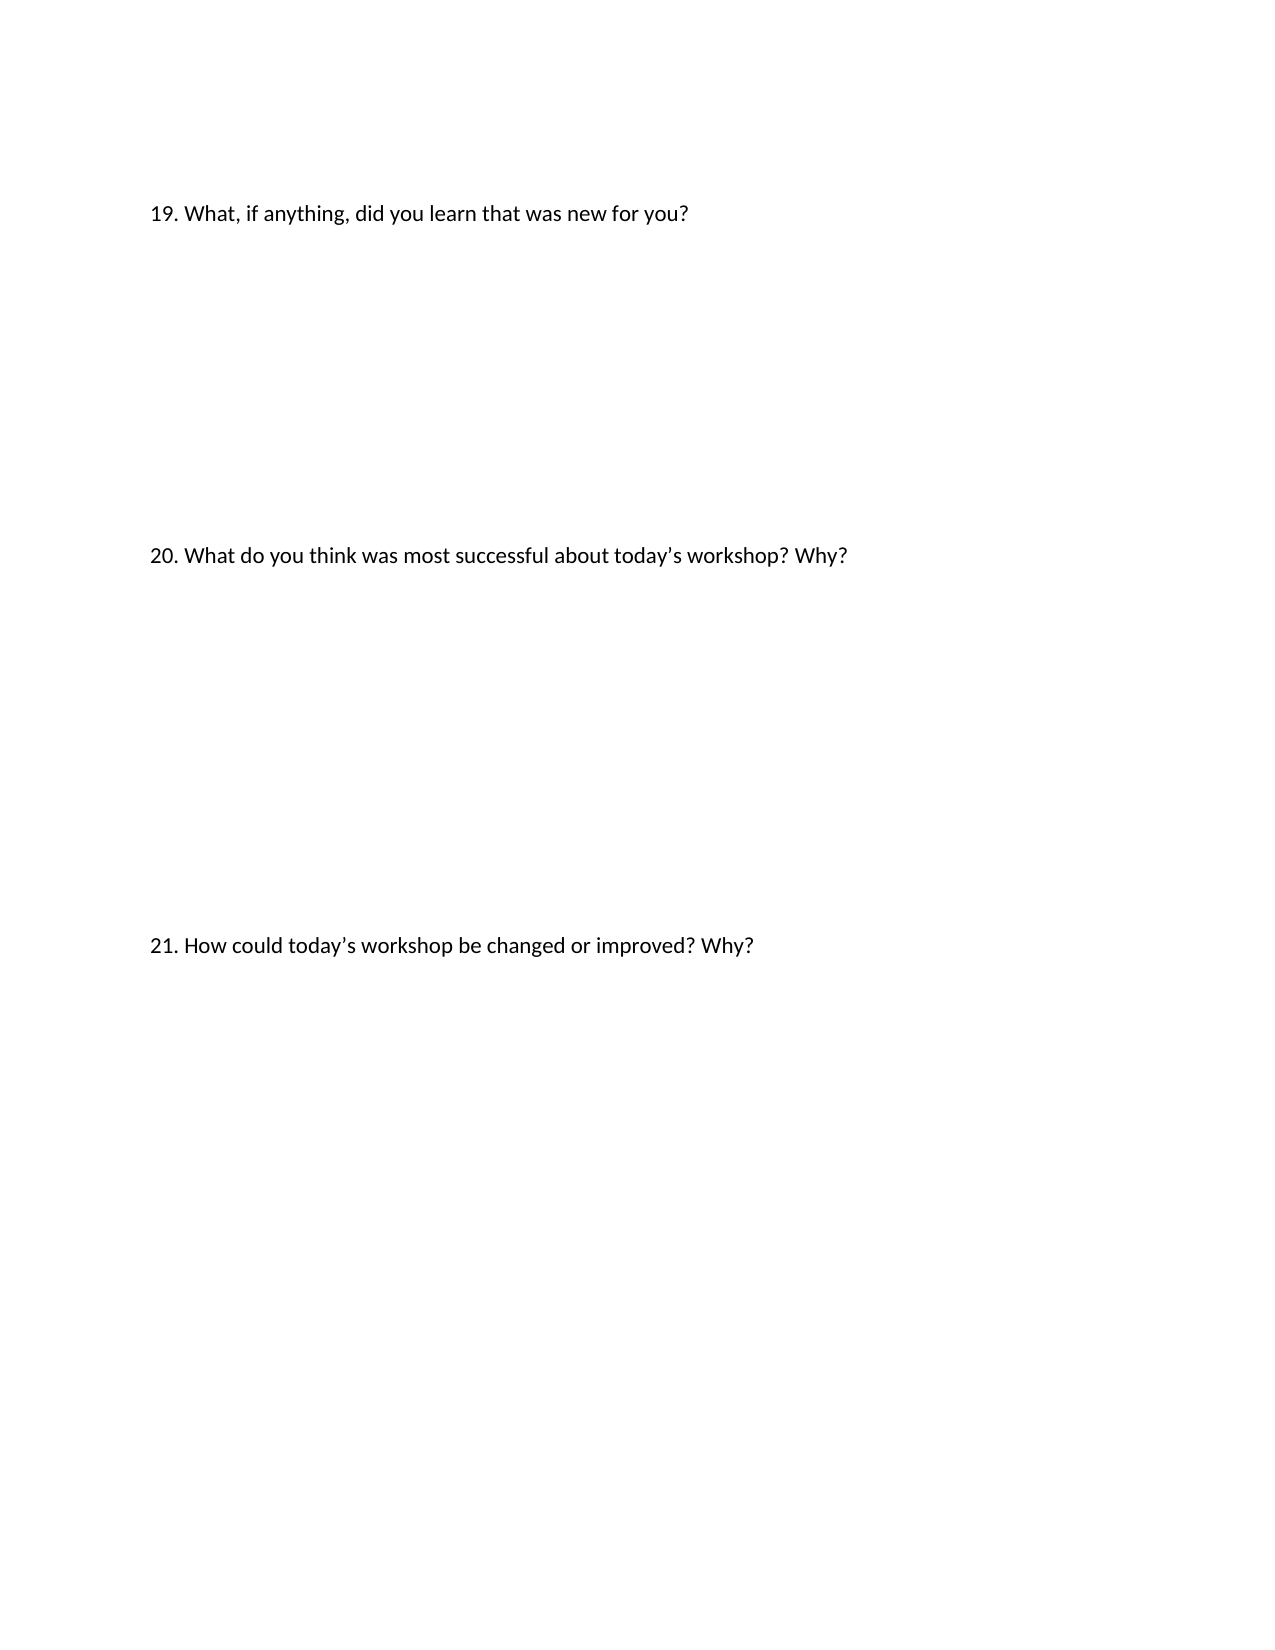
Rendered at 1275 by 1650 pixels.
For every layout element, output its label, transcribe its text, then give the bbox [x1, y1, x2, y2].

text 19. What, if anything, did you learn that was new for you? [150, 199, 1125, 227]
text 20. What do you think was most successful about today’s workshop? Why? [150, 541, 1125, 569]
text 21. How could today’s workshop be changed or improved? Why? [150, 932, 1125, 960]
